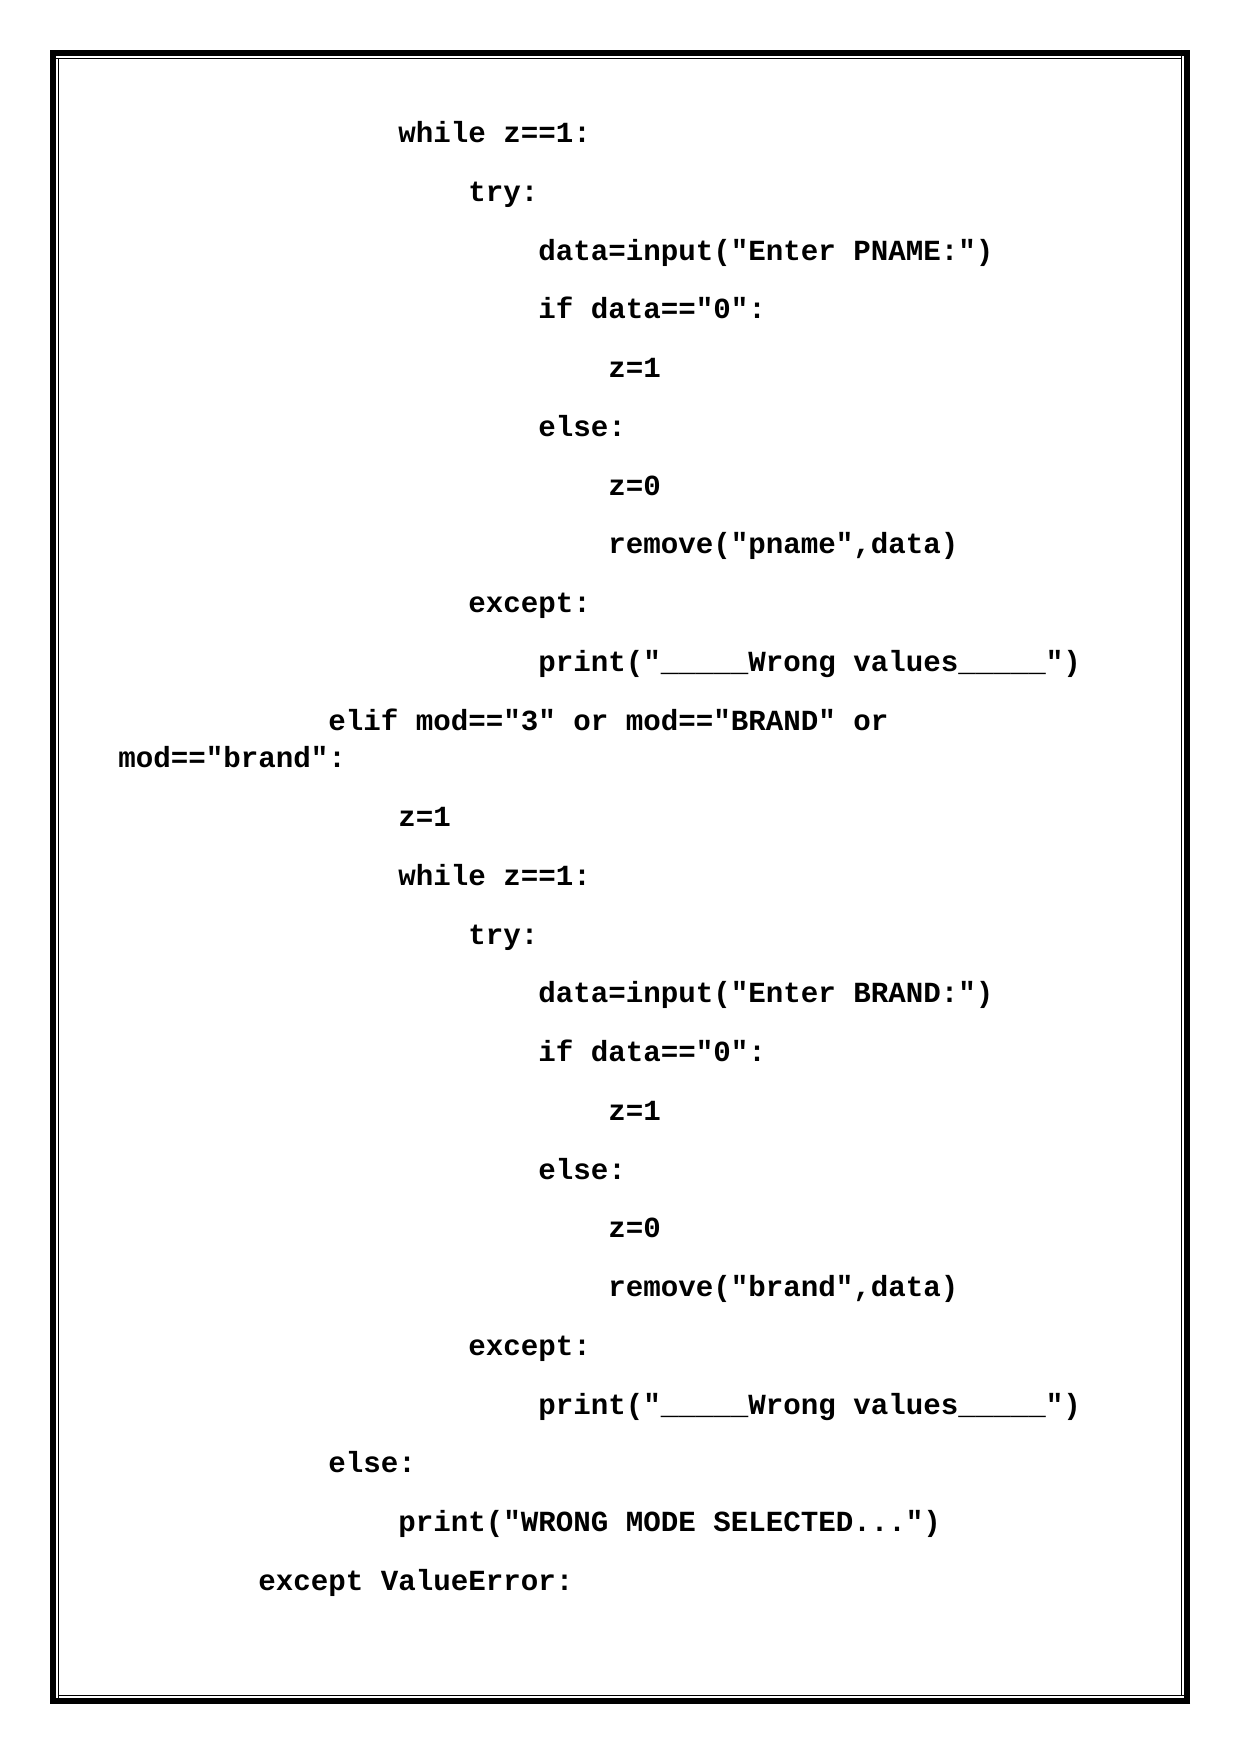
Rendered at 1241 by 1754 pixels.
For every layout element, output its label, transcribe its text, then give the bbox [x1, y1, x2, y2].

text while z==1: [118, 861, 1122, 894]
text except ValueError: [118, 1566, 1122, 1599]
text data=input("Enter BRAND:") [118, 978, 1122, 1012]
text data=input("Enter PNAME:") [118, 236, 1122, 269]
text if data=="0": [118, 294, 1122, 327]
text while z==1: [118, 118, 1122, 151]
text z=1 [118, 1096, 1122, 1129]
text try: [118, 177, 1122, 210]
text if data=="0": [118, 1037, 1122, 1070]
text try: [118, 920, 1122, 953]
text except: [118, 588, 1122, 621]
text z=0 [118, 1213, 1122, 1247]
text else: [118, 412, 1122, 445]
text except: [118, 1331, 1122, 1364]
text print("_____Wrong values_____") [118, 647, 1122, 680]
text print("_____Wrong values_____") [118, 1390, 1122, 1423]
text z=1 [118, 353, 1122, 386]
text remove("brand",data) [118, 1272, 1122, 1305]
text z=0 [118, 471, 1122, 504]
text z=1 [118, 802, 1122, 835]
text else: [118, 1155, 1122, 1188]
text print("WRONG MODE SELECTED...") [118, 1507, 1122, 1540]
text else: [118, 1448, 1122, 1482]
text elif mod=="3" or mod=="BRAND" or mod=="brand": [118, 706, 1122, 777]
text remove("pname",data) [118, 529, 1122, 562]
